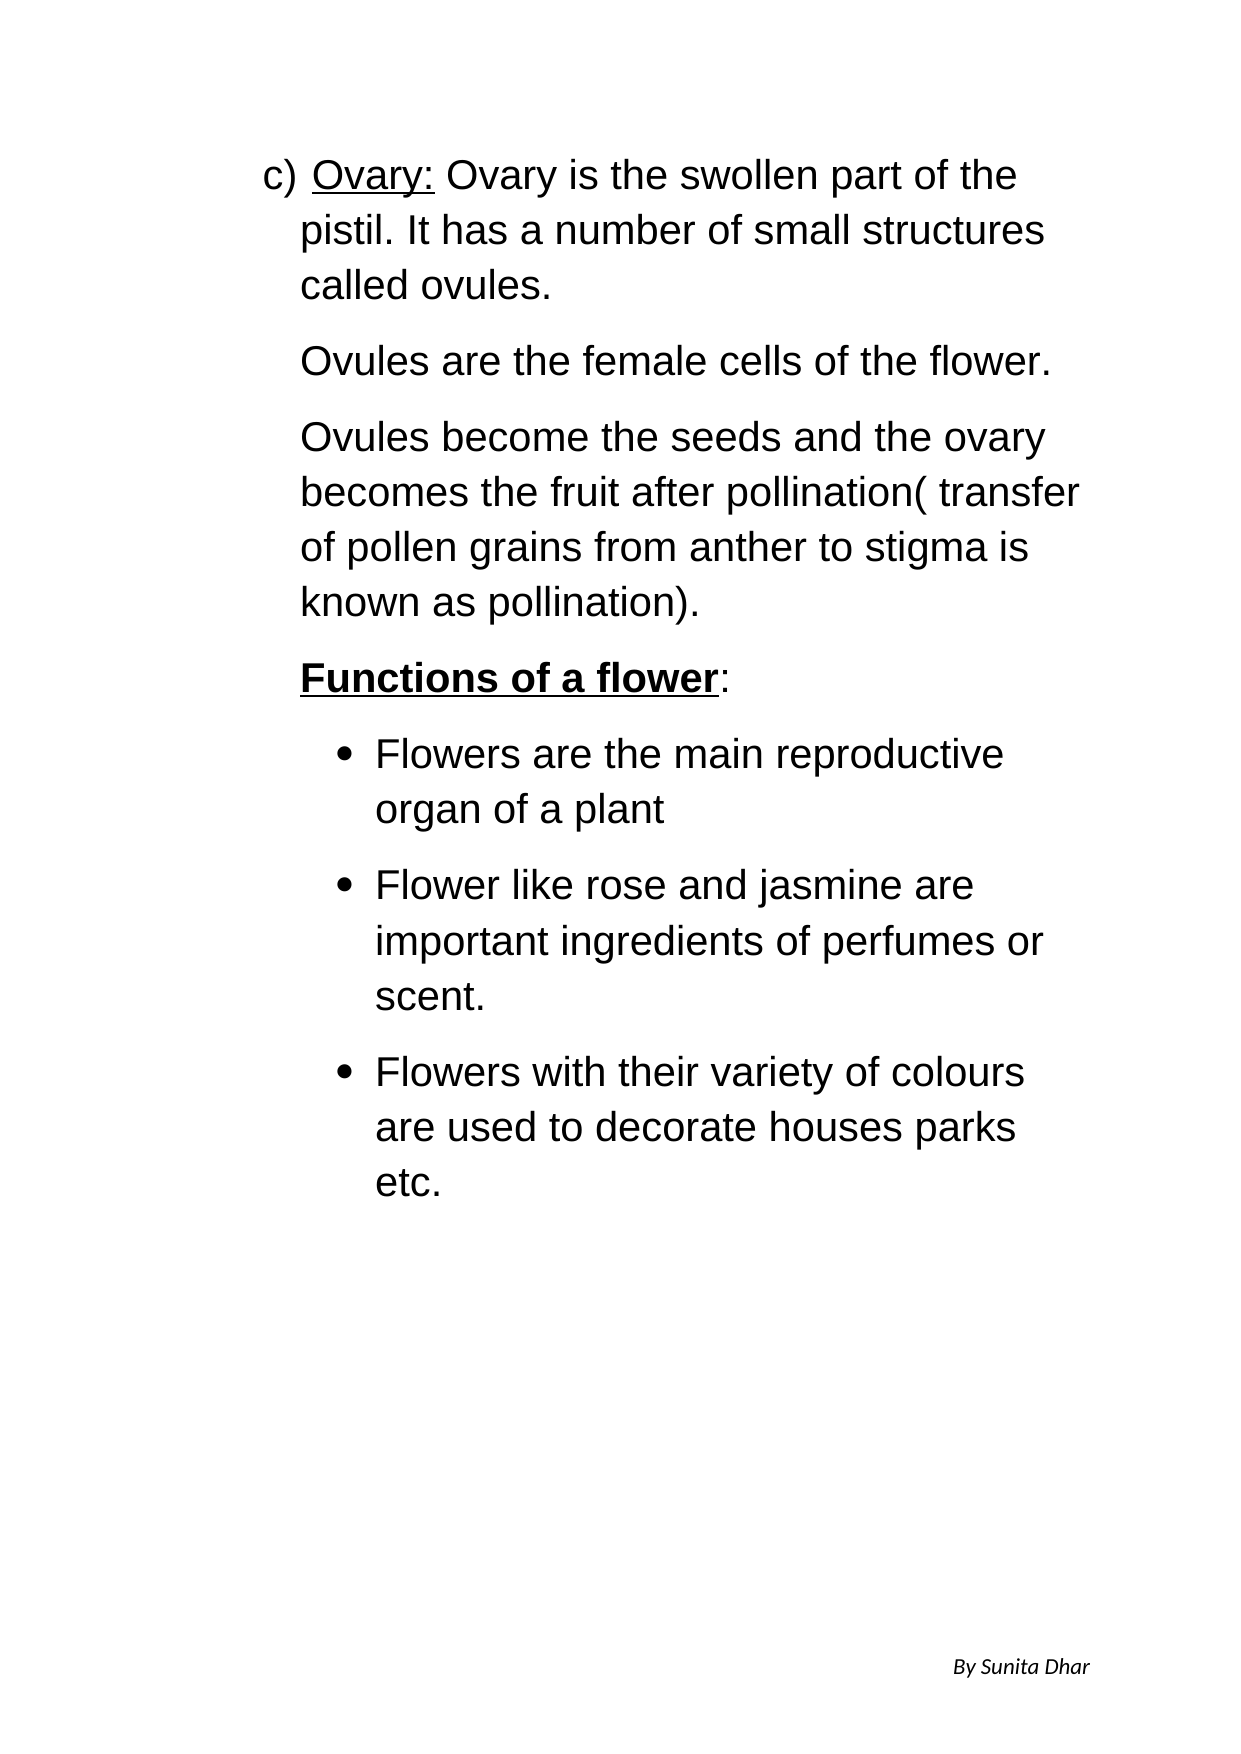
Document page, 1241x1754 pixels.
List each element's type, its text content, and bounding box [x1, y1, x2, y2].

list Flowers with their variety of colours are used to decorate houses parks etc. [337, 1047, 1090, 1205]
text Functions of a flower: [300, 653, 1090, 701]
list Flower like rose and jasmine are important ingredients of perfumes or scent. [337, 861, 1090, 1019]
list Ovary: Ovary is the swollen part of the pistil. It has a number of small structures called ovules. [262, 150, 1090, 308]
list Flowers are the main reproductive organ of a plant [337, 729, 1090, 832]
text Ovules are the female cells of the flower. [300, 336, 1090, 384]
text Ovules become the seeds and the ovary becomes the fruit after pollination( transfer of pollen grains from anther to stigma is known as pollination). [300, 412, 1090, 625]
